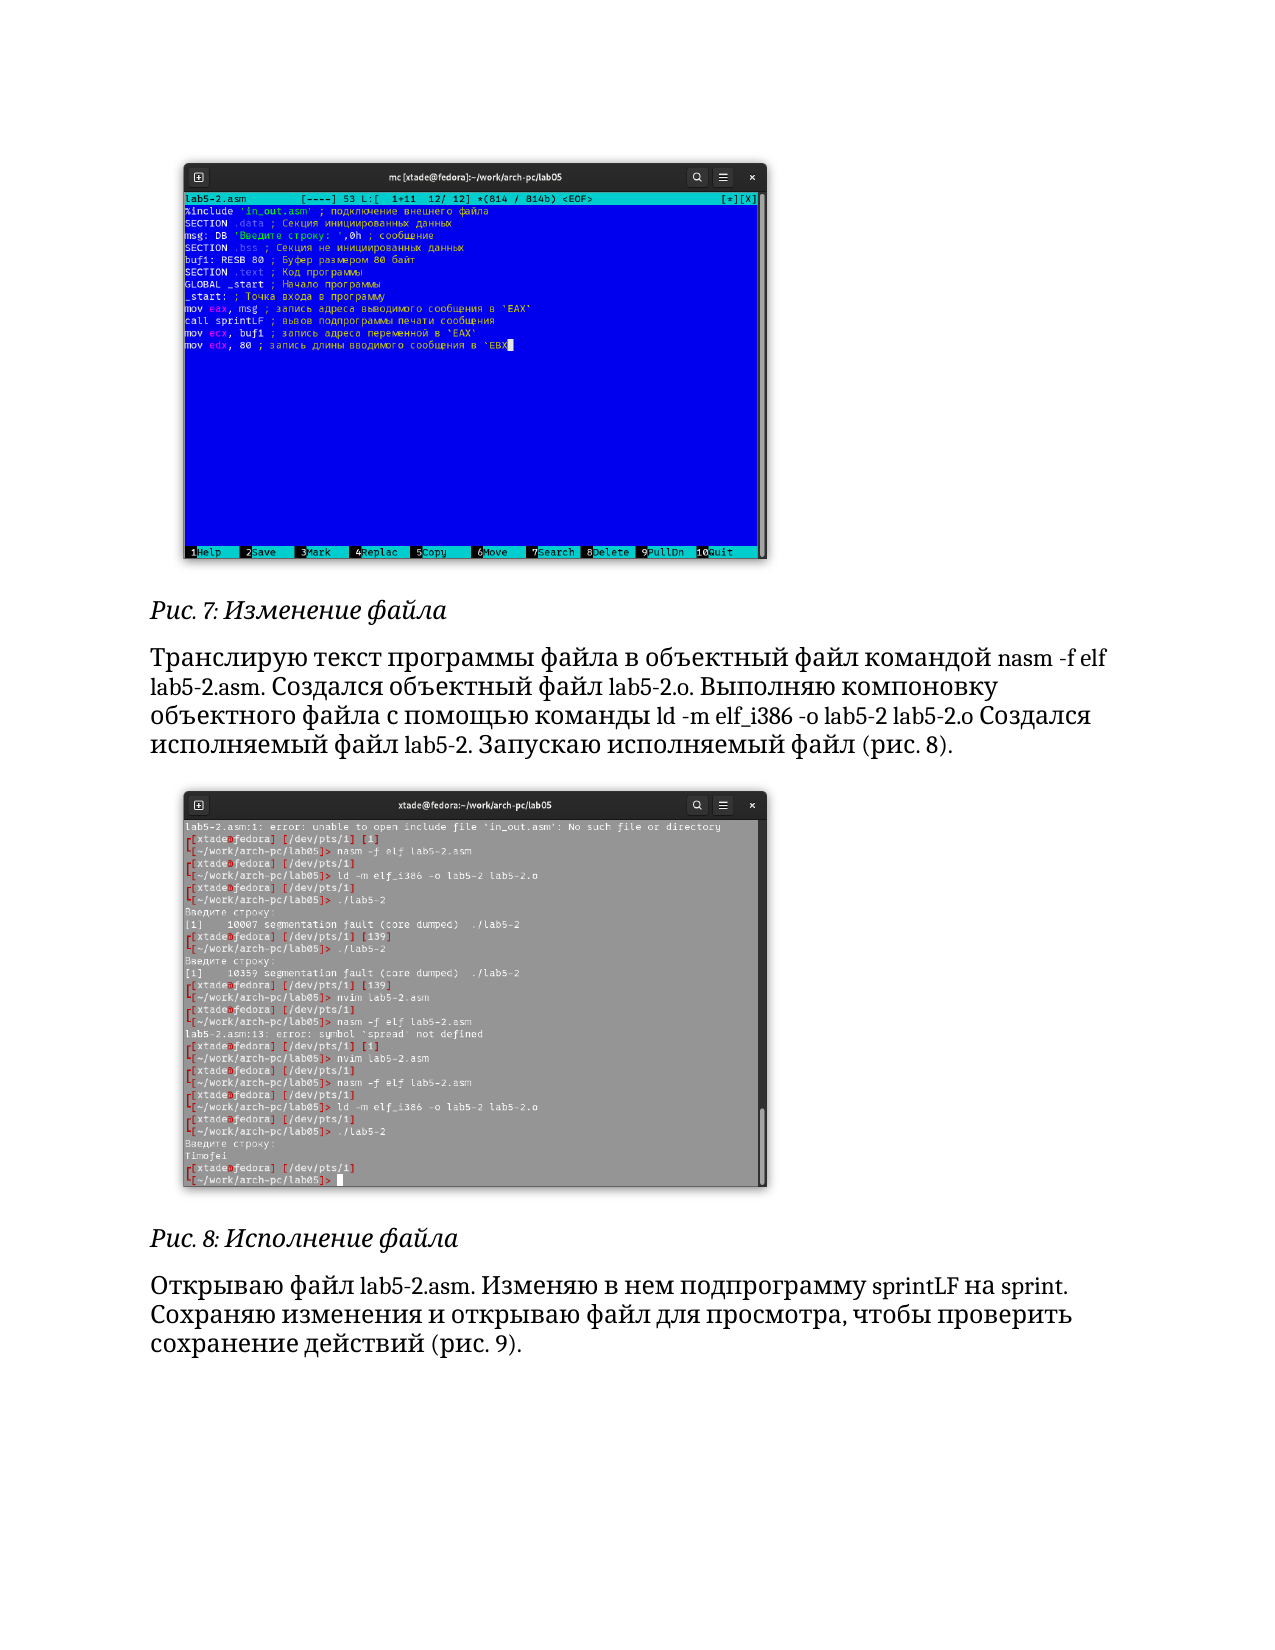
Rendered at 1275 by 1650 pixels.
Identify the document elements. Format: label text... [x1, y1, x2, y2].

text Рис. 7: Изменение файла [150, 597, 1125, 626]
text Рис. 8: Исполнение файла [150, 1225, 1125, 1253]
picture [168, 150, 782, 576]
text Открываю файл lab5-2.asm. Изменяю в нем подпрограмму sprintLF на sprint. Сохраняю изменения и открываю файл для просмотра, чтобы проверить сохранение действий (рис. 9). [150, 1272, 1125, 1358]
picture [168, 778, 782, 1204]
text Транслирую текст программы файла в объектный файл командой nasm -f elf lab5-2.asm. Создался объектный файл lab5-2.o. Выполняю компоновку объектного файла с помощью команды ld -m elf_i386 -o lab5-2 lab5-2.o Создался исполняемый файл lab5-2. Запускаю исполняемый файл (рис. 8). [150, 644, 1125, 759]
